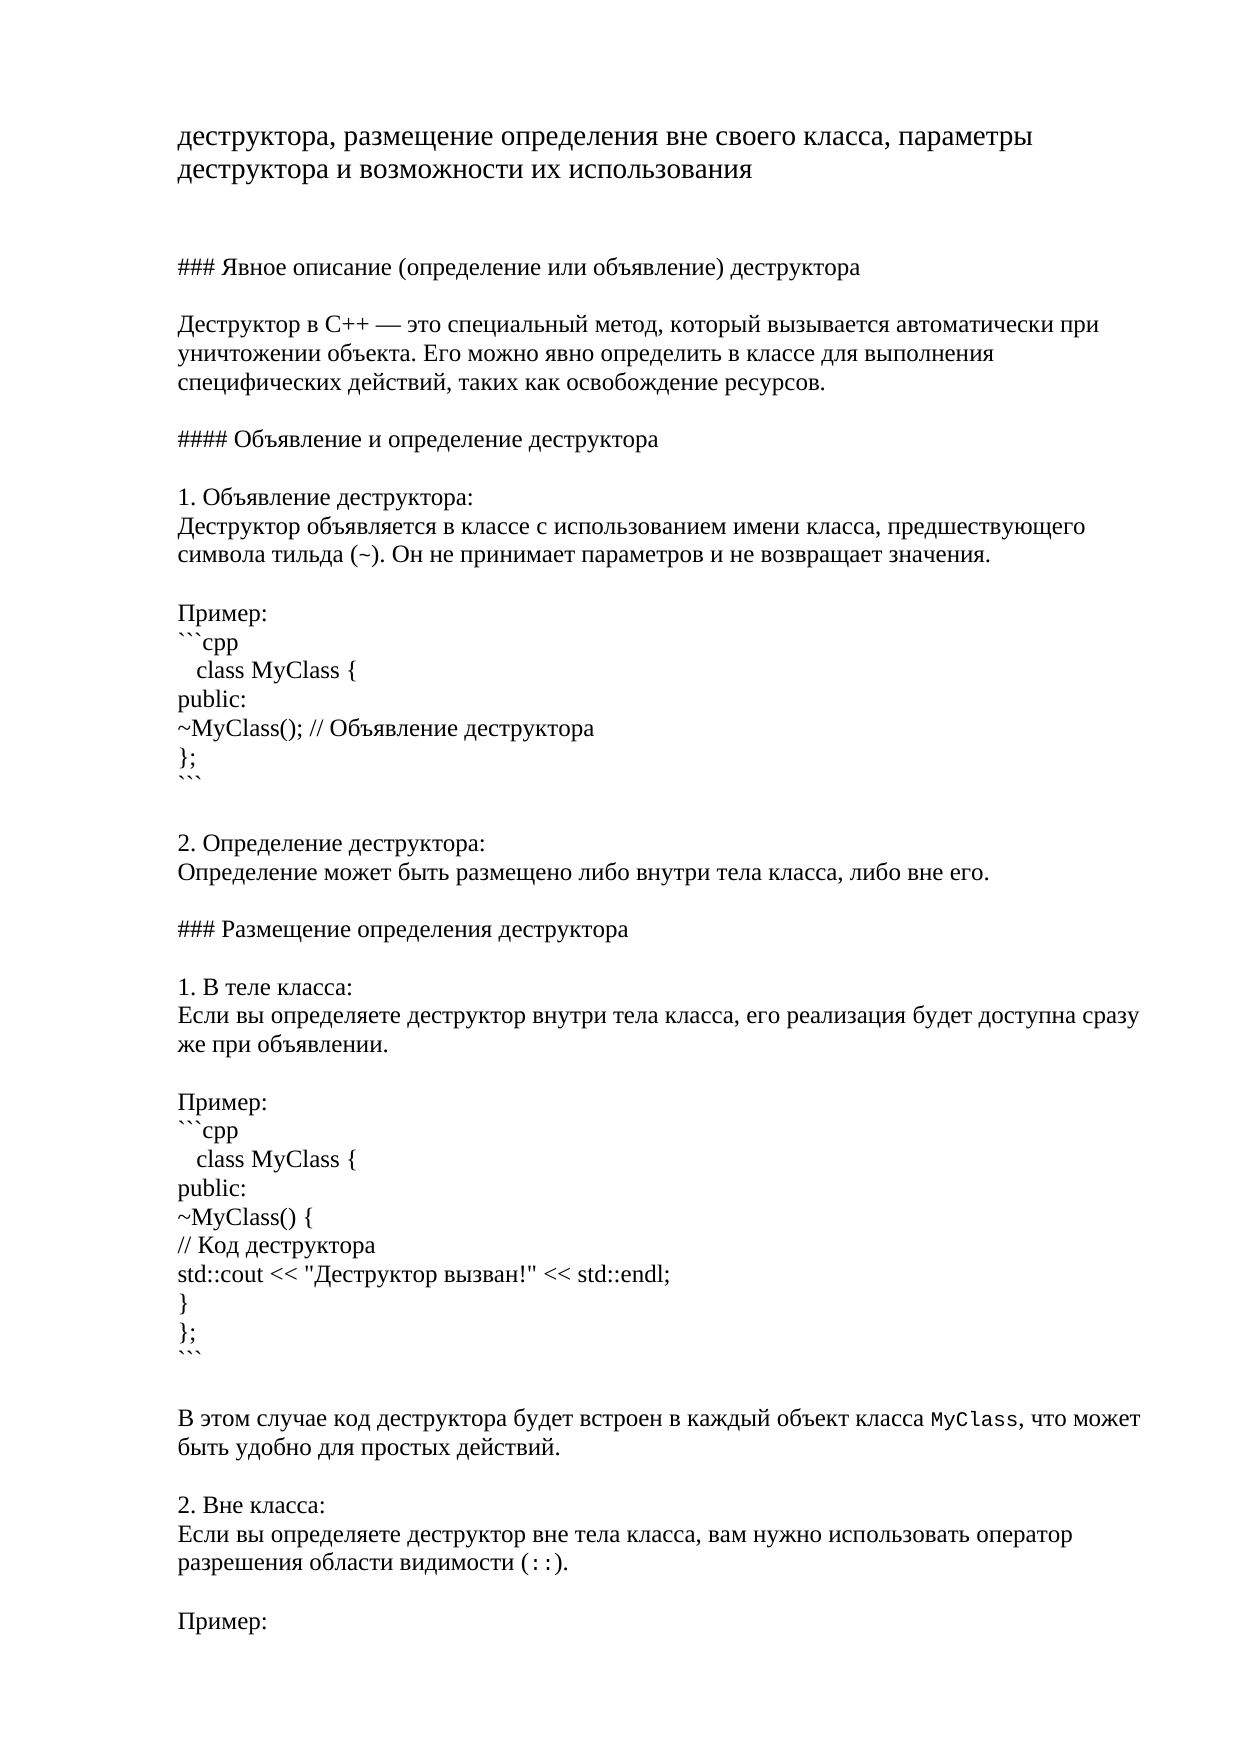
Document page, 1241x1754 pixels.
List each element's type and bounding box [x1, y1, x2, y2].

text [177, 252, 1152, 1634]
text [177, 118, 1152, 185]
